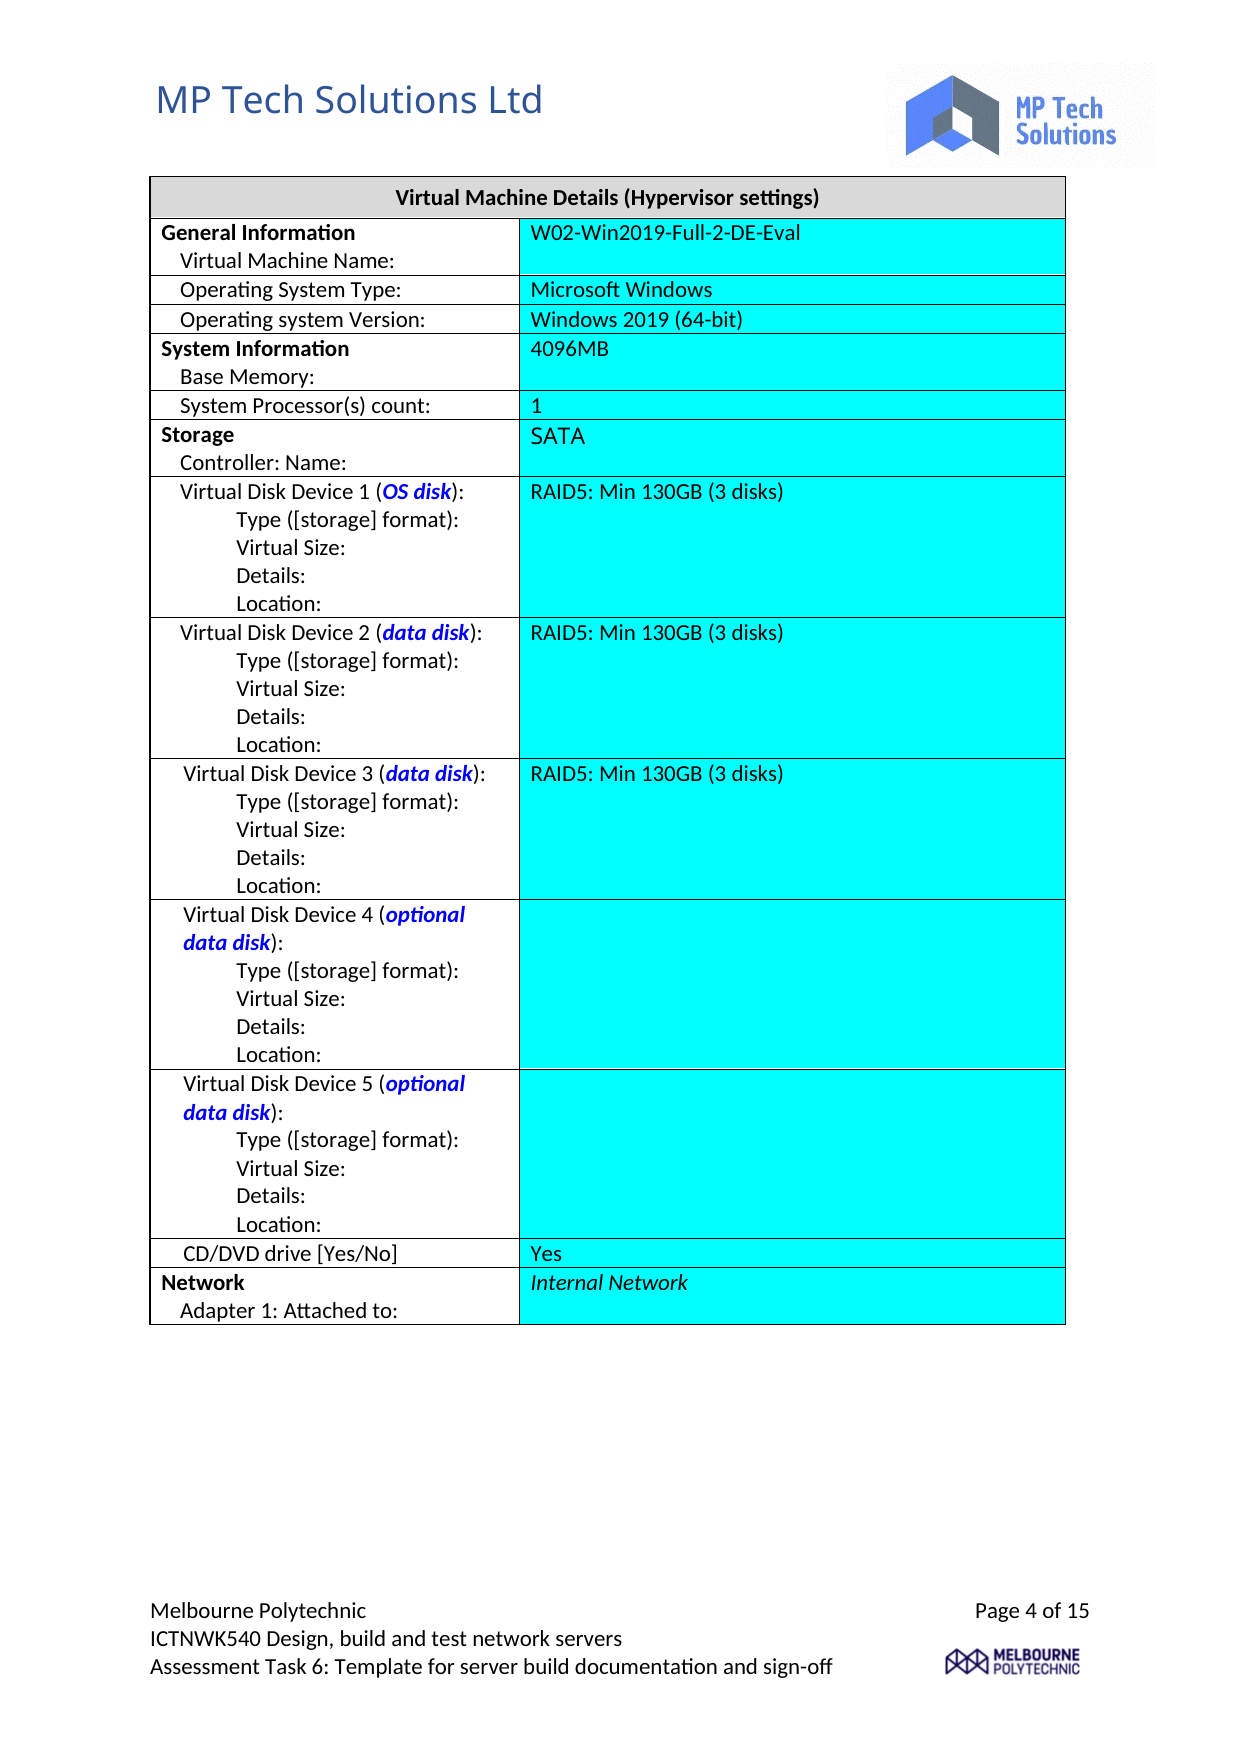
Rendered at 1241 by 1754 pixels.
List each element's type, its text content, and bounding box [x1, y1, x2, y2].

table_cell RAID5: Min 130GB (3 disks) [520, 759, 1065, 899]
table_cell System Information Base Memory: [151, 334, 519, 390]
table_cell 1 [520, 391, 1065, 419]
picture [934, 1637, 1091, 1686]
table_cell SATA [520, 420, 1065, 476]
table_cell [520, 900, 1065, 1068]
table_cell System Processor(s) count: [151, 391, 519, 419]
table_cell Operating system Version: [151, 305, 519, 333]
table_cell Windows 2019 (64-bit) [520, 305, 1065, 333]
table_cell Yes [520, 1239, 1065, 1267]
table_cell Operating System Type: [151, 276, 519, 304]
table_cell Storage Controller: Name: [151, 420, 519, 476]
table_cell Virtual Disk Device 2 (data disk): Type ([storage] format): Virtual Size: Details: Location: [151, 618, 519, 758]
picture [884, 58, 1157, 168]
table_cell Virtual Disk Device 3 (data disk): Type ([storage] format): Virtual Size: Details: Location: [151, 759, 519, 899]
table_cell Microsoft Windows [520, 276, 1065, 304]
table_header Virtual Machine Details (Hypervisor settings) [151, 177, 1065, 217]
table_cell Network Adapter 1: Attached to: [151, 1268, 519, 1324]
table_cell RAID5: Min 130GB (3 disks) [520, 477, 1065, 617]
table_cell RAID5: Min 130GB (3 disks) [520, 618, 1065, 758]
table_cell Virtual Disk Device 1 (OS disk): Type ([storage] format): Virtual Size: Details: Location: [151, 477, 519, 617]
table_cell [520, 1070, 1065, 1238]
table_cell Virtual Disk Device 4 (optional data disk): Type ([storage] format): Virtual Size: Details: Location: [151, 900, 519, 1068]
table_cell W02-Win2019-Full-2-DE-Eval [520, 219, 1065, 274]
table_cell 4096MB [520, 334, 1065, 390]
table_cell General Information Virtual Machine Name: [151, 219, 519, 274]
table_cell Virtual Disk Device 5 (optional data disk): Type ([storage] format): Virtual Size: Details: Location: [151, 1070, 519, 1238]
table_cell CD/DVD drive [Yes/No] [151, 1239, 519, 1267]
table_cell Internal Network [520, 1268, 1065, 1324]
